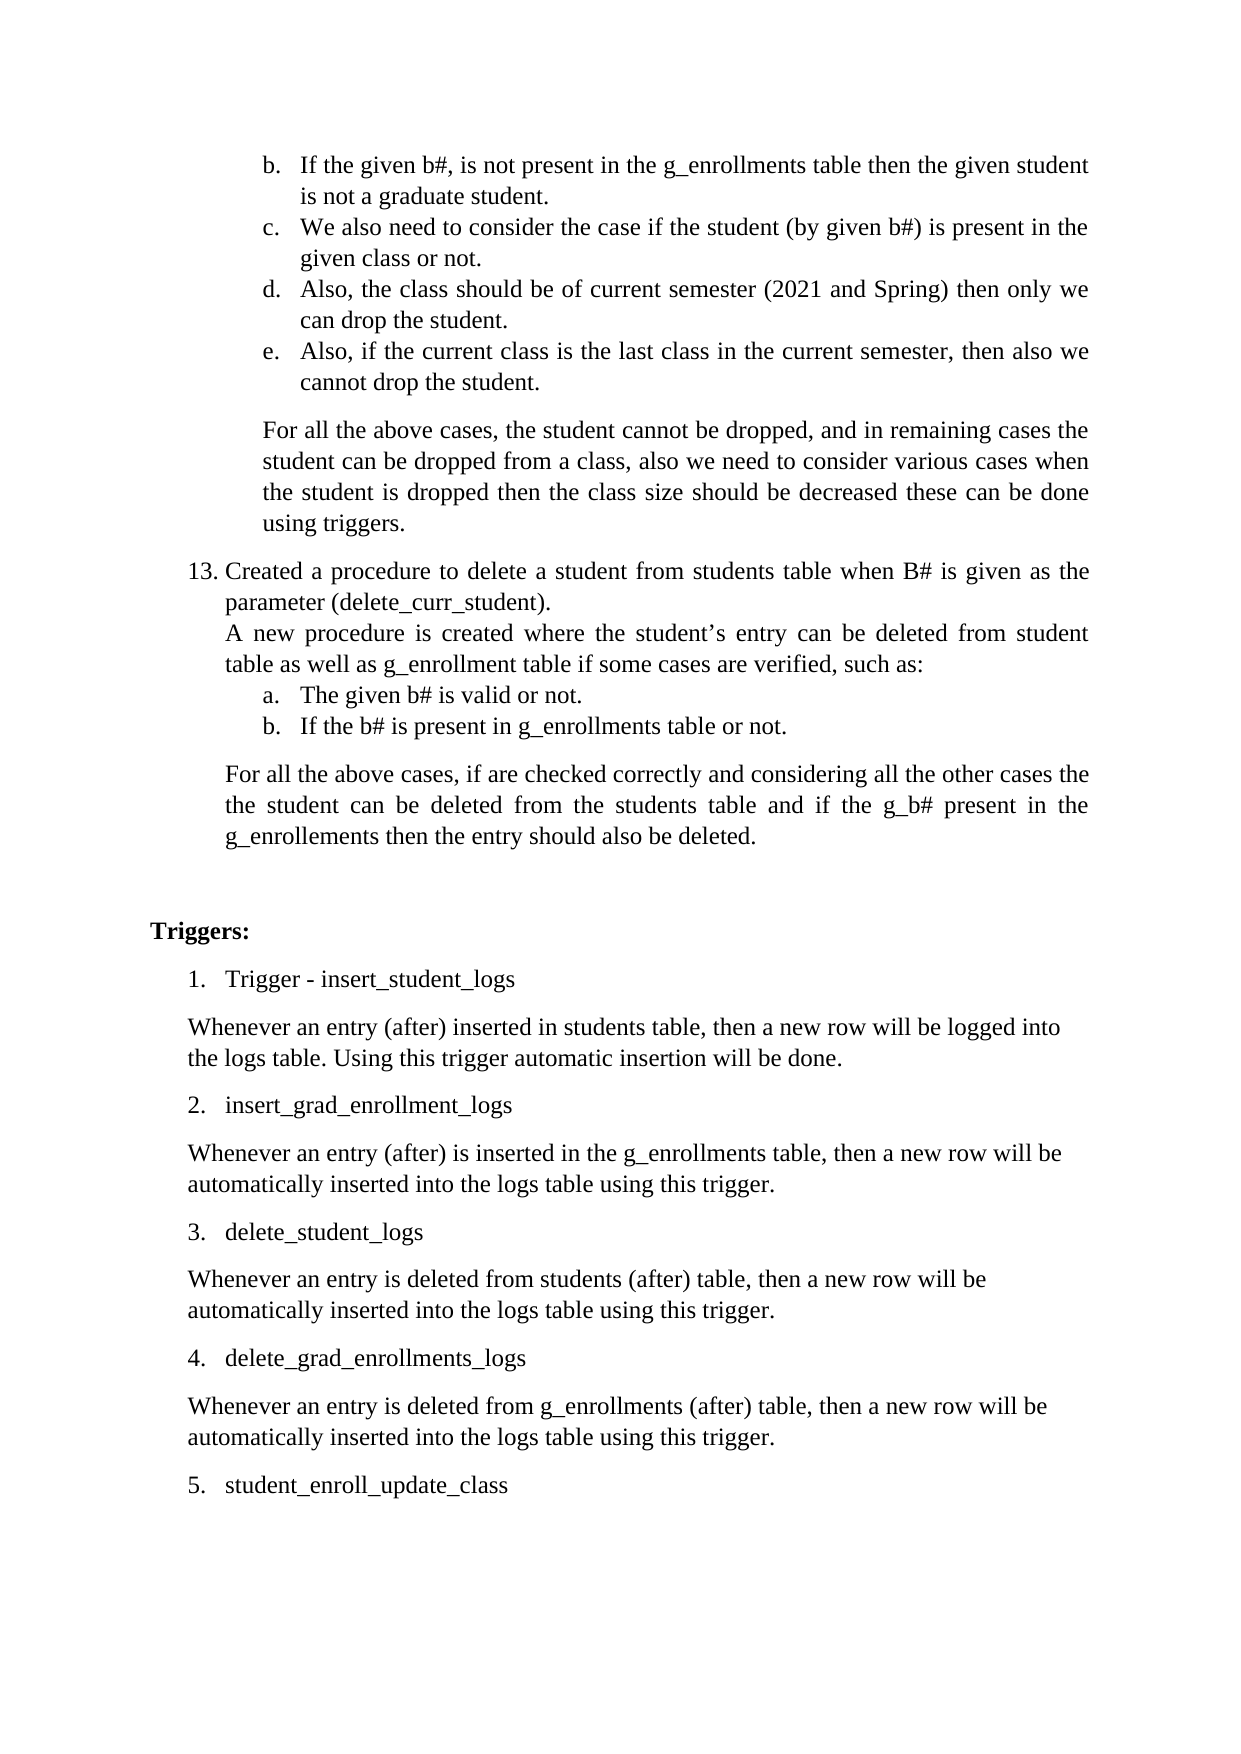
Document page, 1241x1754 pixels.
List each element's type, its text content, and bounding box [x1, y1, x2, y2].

text Whenever an entry (after) inserted in students table, then a new row will be logged into the logs table. Using this trigger automatic insertion will be done. [187, 1012, 1090, 1071]
list We also need to consider the case if the student (by given b#) is present in the given class or not. [262, 212, 1090, 272]
list Also, if the current class is the last class in the current semester, then also we cannot drop the student. [262, 336, 1090, 396]
list Created a procedure to delete a student from students table when B# is given as the parameter (delete_curr_student). [187, 556, 1090, 616]
list Also, the class should be of current semester (2021 and Spring) then only we can drop the student. [262, 274, 1090, 334]
text For all the above cases, the student cannot be dropped, and in remaining cases the student can be dropped from a class, also we need to consider various cases when the student is dropped then the class size should be decreased these can be done using triggers. [262, 415, 1090, 537]
text Whenever an entry is deleted from g_enrollments (after) table, then a new row will be automatically inserted into the logs table using this trigger. [187, 1391, 1090, 1451]
list delete_student_logs [187, 1217, 1090, 1246]
list A new procedure is created where the student’s entry can be deleted from student table as well as g_enrollment table if some cases are verified, such as: [225, 618, 1090, 678]
text For all the above cases, if are checked correctly and considering all the other cases the the student can be deleted from the students table and if the g_b# present in the g_enrollements then the entry should also be deleted. [225, 759, 1090, 849]
list The given b# is valid or not. [262, 680, 1090, 709]
text Triggers: [150, 916, 1090, 945]
list If the given b#, is not present in the g_enrollments table then the given student is not a graduate student. [262, 150, 1090, 210]
list If the b# is present in g_enrollments table or not. [262, 711, 1090, 740]
list student_enroll_update_class [187, 1470, 1090, 1498]
text Whenever an entry (after) is inserted in the g_enrollments table, then a new row will be automatically inserted into the logs table using this trigger. [187, 1138, 1090, 1198]
list Trigger - insert_student_logs [187, 964, 1090, 993]
list delete_grad_enrollments_logs [187, 1343, 1090, 1372]
text Whenever an entry is deleted from students (after) table, then a new row will be automatically inserted into the logs table using this trigger. [187, 1264, 1090, 1324]
list insert_grad_enrollment_logs [187, 1090, 1090, 1119]
